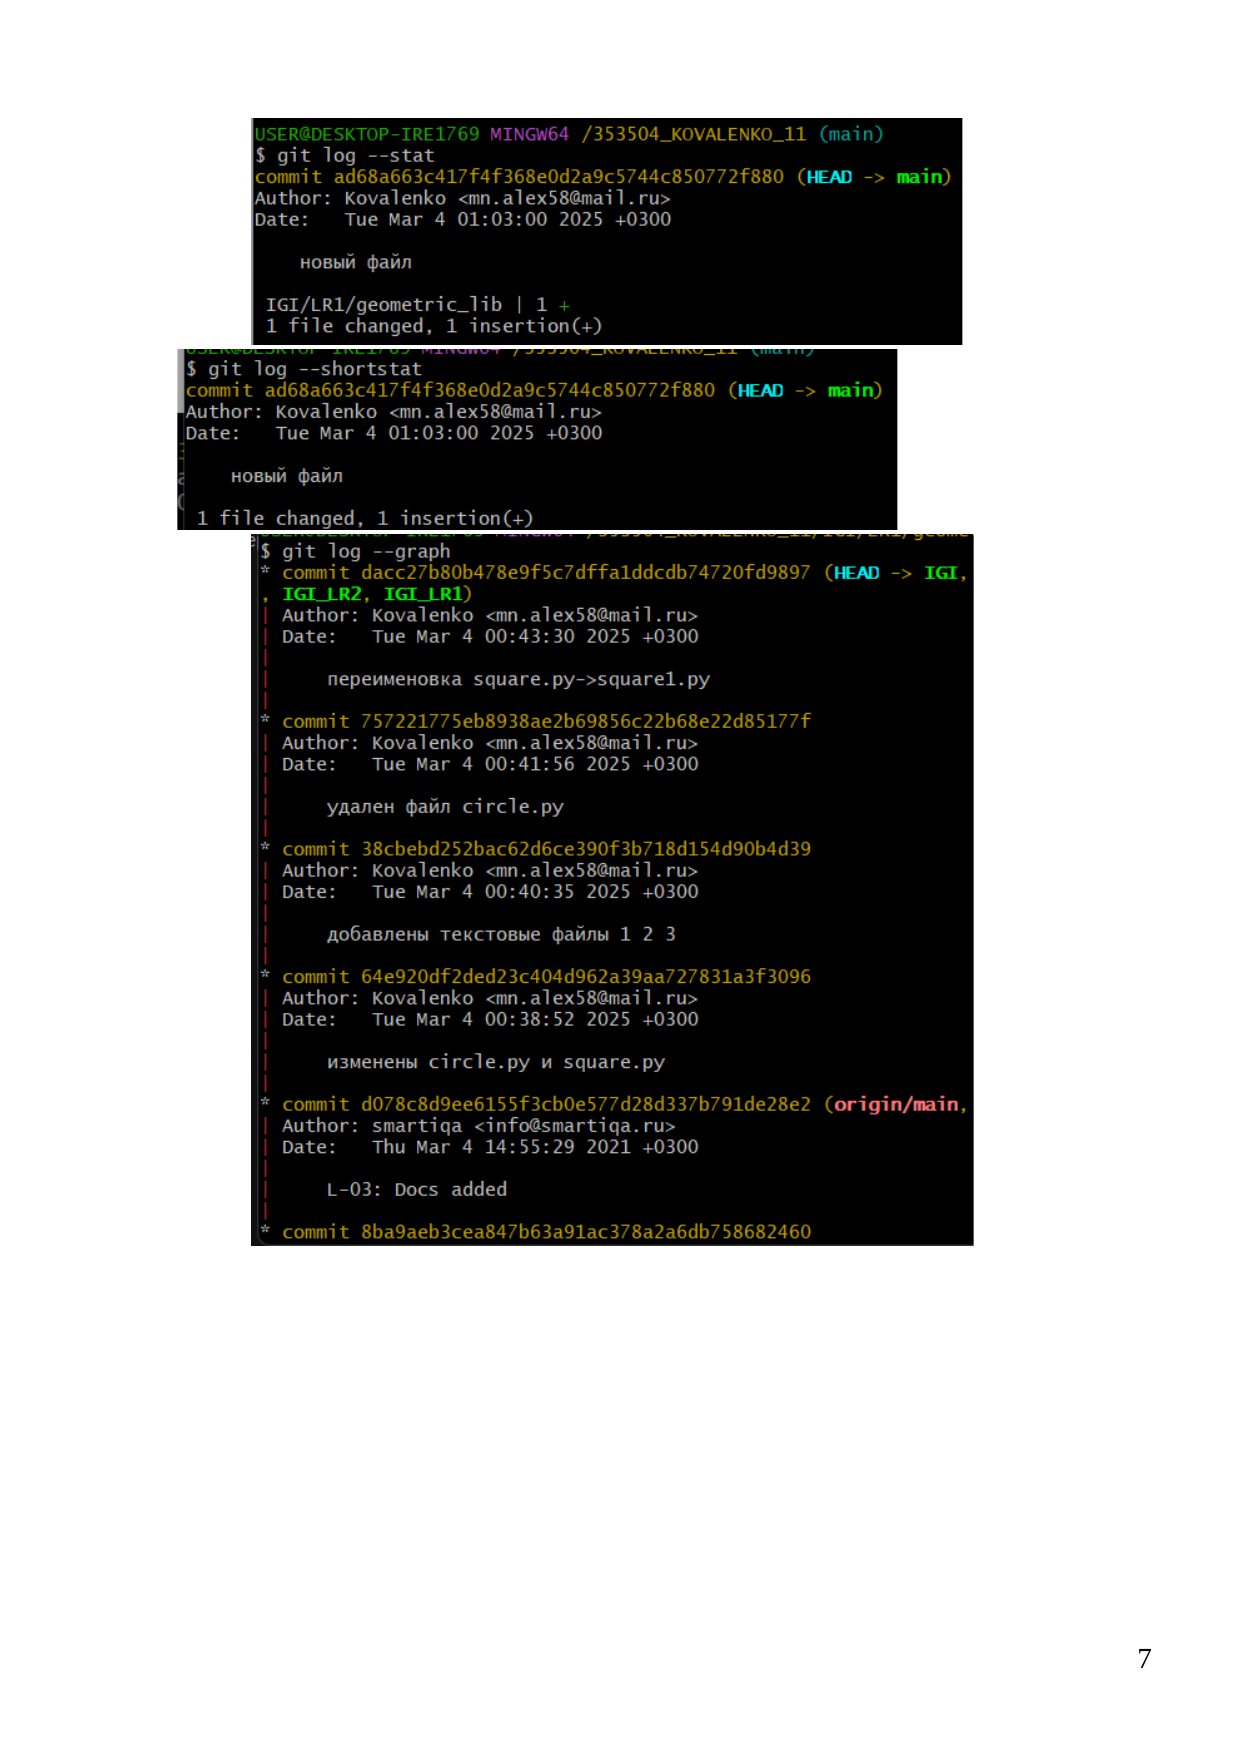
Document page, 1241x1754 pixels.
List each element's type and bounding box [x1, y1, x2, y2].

picture [177, 349, 898, 530]
picture [251, 118, 963, 345]
picture [251, 534, 974, 1246]
